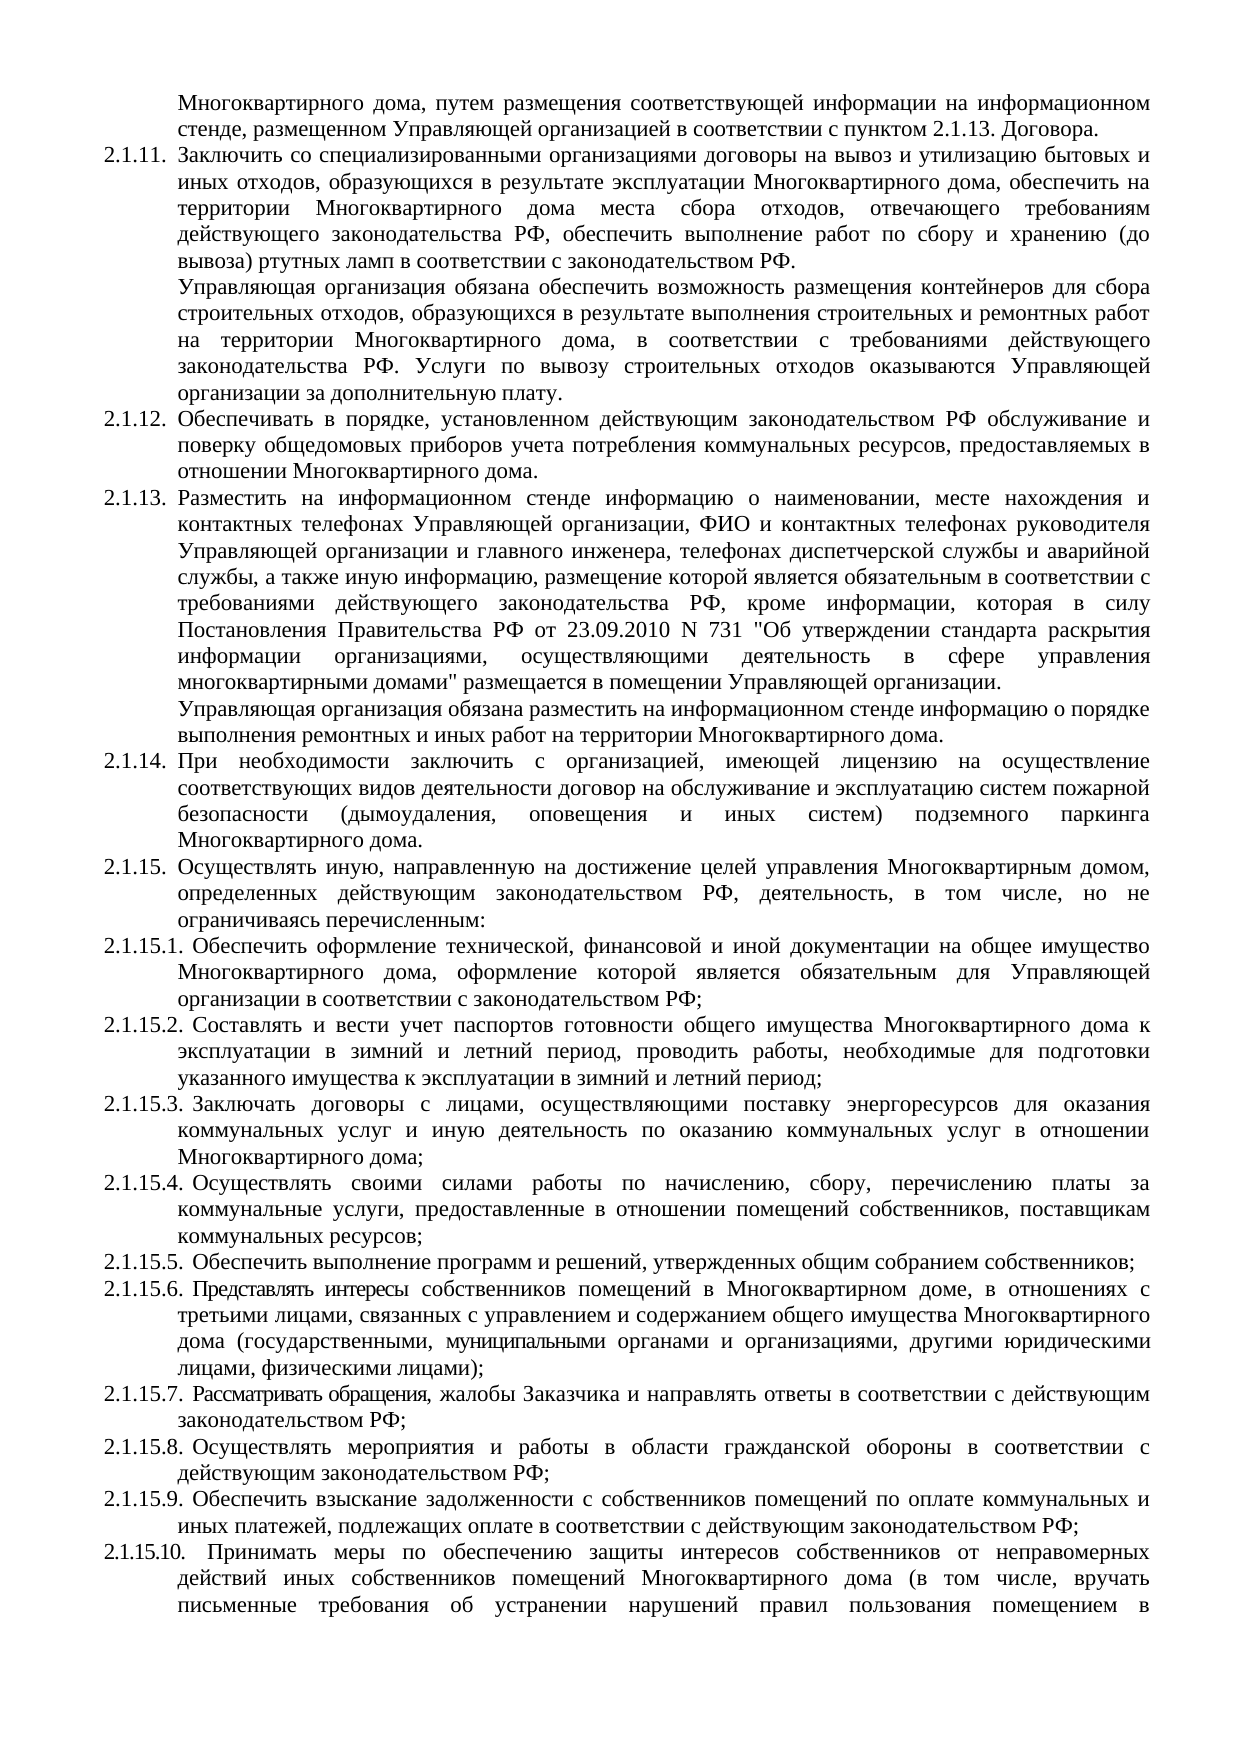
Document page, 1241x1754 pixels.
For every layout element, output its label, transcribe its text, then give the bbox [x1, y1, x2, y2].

list Составлять и вести учет паспортов готовности общего имущества Многоквартирного дома к эксплуатации в зимний и летний период, проводить работы, необходимые для подготовки указанного имущества к эксплуатации в зимний и летний период; [103, 1011, 1152, 1090]
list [103, 1538, 1152, 1617]
text Управляющая организация обязана обеспечить возможность размещения контейнеров для сбора строительных отходов, образующихся в результате выполнения строительных и ремонтных работ на территории Многоквартирного дома, в соответствии с требованиями действующего законодательства РФ. Услуги по вывозу строительных отходов оказываются Управляющей организации за дополнительную плату. [103, 273, 1152, 405]
list Заключить со специализированными организациями договоры на вывоз и утилизацию бытовых и иных отходов, образующихся в результате эксплуатации Многоквартирного дома, обеспечить на территории Многоквартирного дома места сбора отходов, отвечающего требованиям действующего законодательства РФ, обеспечить выполнение работ по сбору и хранению (до вывоза) ртутных ламп в соответствии с законодательством РФ. [103, 141, 1152, 273]
text Управляющая организация обязана разместить на информационном стенде информацию о порядке выполнения ремонтных и иных работ на территории Многоквартирного дома. [103, 695, 1152, 747]
list Обеспечивать в порядке, установленном действующим законодательством РФ обслуживание и поверку общедомовых приборов учета потребления коммунальных ресурсов, предоставляемых в отношении Многоквартирного дома. [103, 405, 1152, 484]
list Рассматривать обращения, жалобы Заказчика и направлять ответы в соответствии с действующим законодательством РФ; [103, 1380, 1152, 1433]
list Осуществлять мероприятия и работы в области гражданской обороны в соответствии с действующим законодательством РФ; [103, 1433, 1152, 1485]
list Разместить на информационном стенде информацию о наименовании, месте нахождения и контактных телефонах Управляющей организации, ФИО и контактных телефонах руководителя Управляющей организации и главного инженера, телефонах диспетчерской службы и аварийной службы, а также иную информацию, размещение которой является обязательным в соответствии с требованиями действующего законодательства РФ, кроме информации, которая в силу Постановления Правительства РФ от 23.09.2010 N 731 "Об утверждении стандарта раскрытия информации организациями, осуществляющими деятельность в сфере управления многоквартирными домами" размещается в помещении Управляющей организации. [103, 484, 1152, 695]
list Заключать договоры с лицами, осуществляющими поставку энергоресурсов для оказания коммунальных услуг и иную деятельность по оказанию коммунальных услуг в отношении Многоквартирного дома; [103, 1090, 1152, 1169]
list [103, 89, 1152, 141]
list Осуществлять своими силами работы по начислению, сбору, перечислению платы за коммунальные услуги, предоставленные в отношении помещений собственников, поставщикам коммунальных ресурсов; [103, 1169, 1152, 1248]
list Представлять интересы собственников помещений в Многоквартирном доме, в отношениях с третьими лицами, связанных с управлением и содержанием общего имущества Многоквартирного дома (государственными, муниципальными органами и организациями, другими юридическими лицами, физическими лицами); [103, 1274, 1152, 1380]
list Обеспечить оформление технической, финансовой и иной документации на общее имущество Многоквартирного дома, оформление которой является обязательным для Управляющей организации в соответствии с законодательством РФ; [103, 932, 1152, 1011]
list Осуществлять иную, направленную на достижение целей управления Многоквартирным домом, определенных действующим законодательством РФ, деятельность, в том числе, но не ограничиваясь перечисленным: [103, 853, 1152, 932]
list При необходимости заключить с организацией, имеющей лицензию на осуществление соответствующих видов деятельности договор на обслуживание и эксплуатацию систем пожарной безопасности (дымоудаления, оповещения и иных систем) подземного паркинга Многоквартирного дома. [103, 747, 1152, 853]
list Обеспечить выполнение программ и решений, утвержденных общим собранием собственников; [103, 1248, 1152, 1274]
list Обеспечить взыскание задолженности с собственников помещений по оплате коммунальных и иных платежей, подлежащих оплате в соответствии с действующим законодательством РФ; [103, 1485, 1152, 1538]
